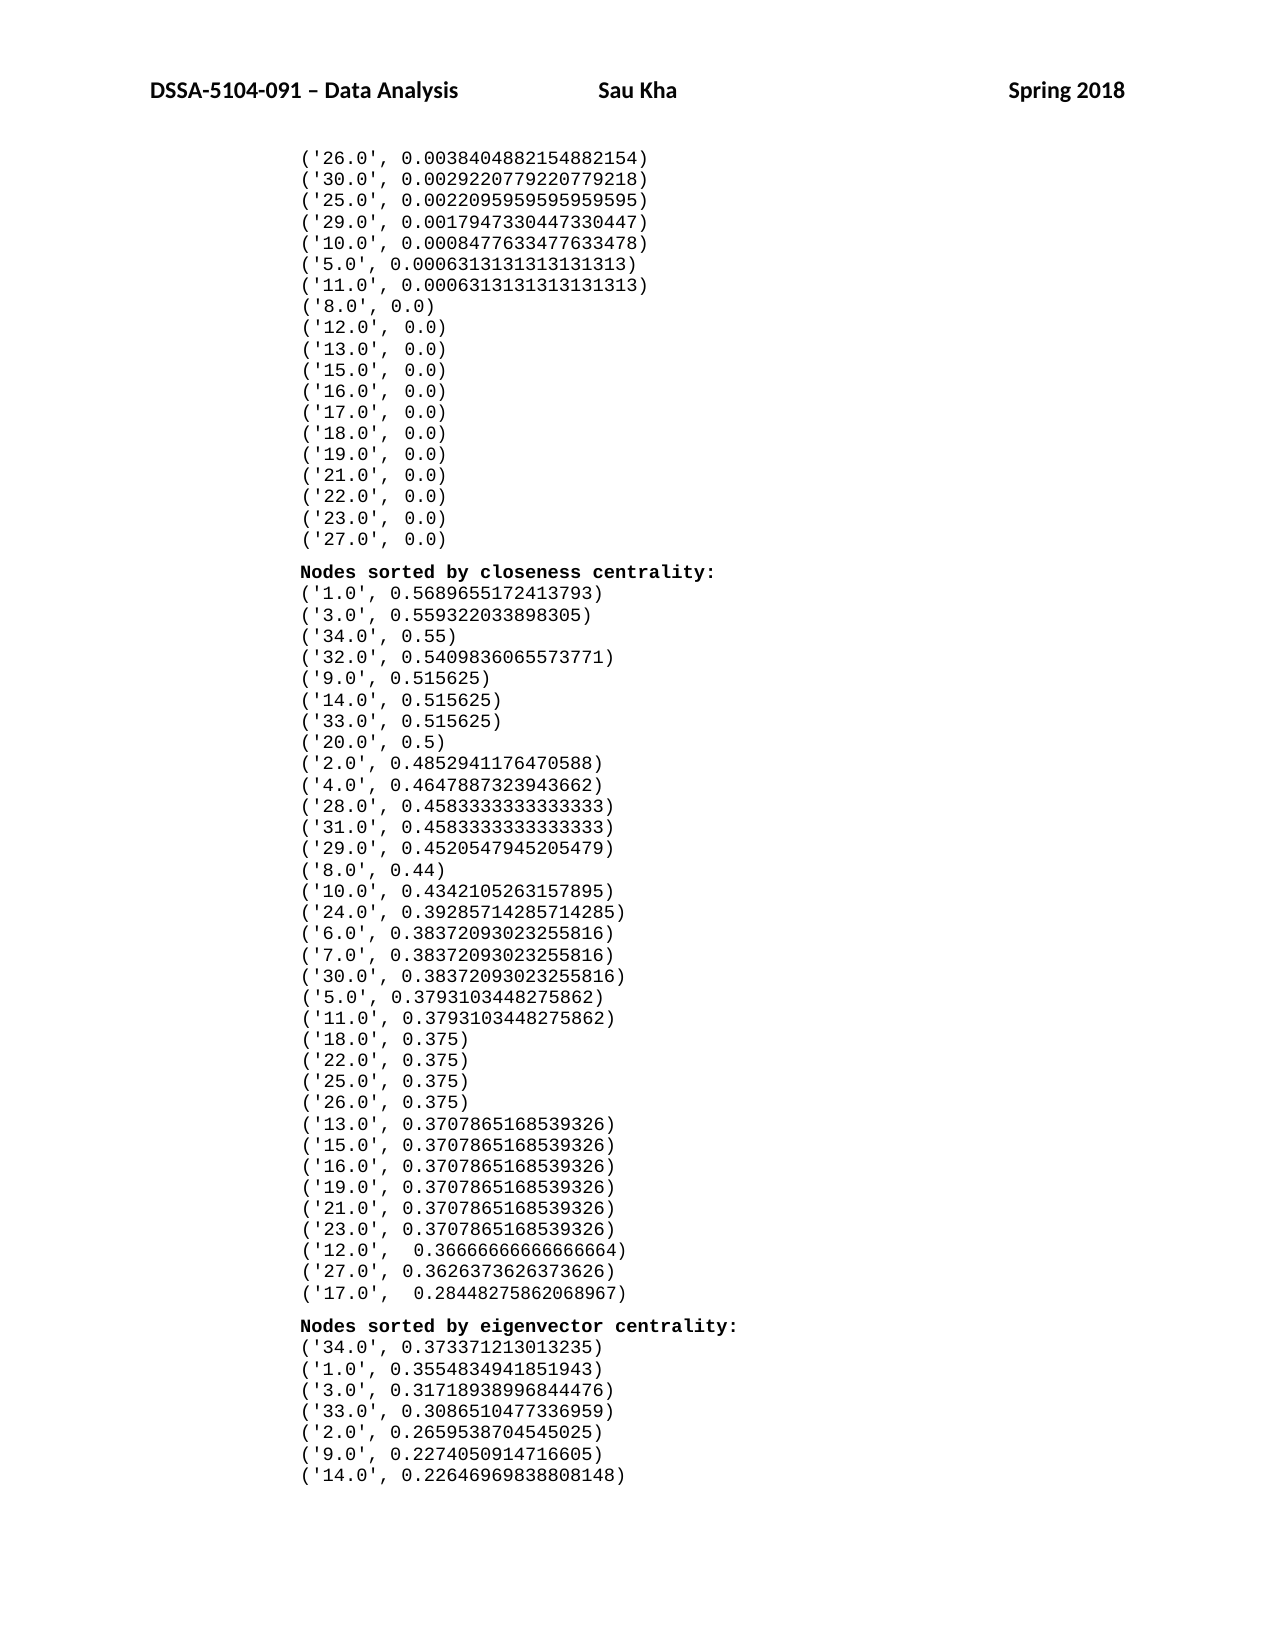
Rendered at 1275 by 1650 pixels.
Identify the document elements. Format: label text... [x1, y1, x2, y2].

table_cell ('15.0', [296, 361, 391, 382]
text ('4.0', 0.4647887323943662) [300, 775, 1137, 797]
text ('9.0', 0.2274050914716605) [300, 1444, 1137, 1466]
text ('6.0', 0.38372093023255816) [300, 924, 1137, 945]
table_header 0.3793103448275862) [391, 988, 632, 1009]
table_cell 0.0) [391, 361, 452, 382]
table_cell 0.0) [391, 445, 452, 466]
table_cell 0.375) [391, 1094, 632, 1114]
table_cell ('11.0', [296, 1009, 391, 1030]
text ('3.0', 0.559322033898305) [300, 605, 1137, 627]
text ('30.0', 0.0029220779220779218) [300, 170, 1137, 191]
table_cell ('18.0', [296, 1030, 391, 1051]
text ('33.0', 0.515625) [300, 712, 1137, 733]
table_cell 0.3707865168539326) [391, 1220, 632, 1241]
table_cell 0.3707865168539326) [391, 1157, 632, 1178]
table_header ('5.0', [296, 988, 391, 1009]
table_cell 0.0) [391, 403, 452, 424]
table_cell ('23.0', [296, 509, 391, 530]
text Nodes sorted by closeness centrality: [300, 562, 1137, 584]
text ('29.0', 0.4520547945205479) [300, 839, 1137, 860]
text Nodes sorted by eigenvector centrality: [300, 1316, 1137, 1338]
text ('34.0', 0.373371213013235) [300, 1338, 1137, 1359]
text ('7.0', 0.38372093023255816) [300, 945, 1137, 967]
table_header 0.0) [391, 298, 452, 319]
table_cell 0.0) [391, 466, 452, 488]
table_cell ('17.0', [296, 1284, 391, 1305]
text ('14.0', 0.22646969838808148) [300, 1466, 1137, 1487]
table_cell 0.375) [391, 1073, 632, 1093]
table_cell 0.375) [391, 1030, 632, 1051]
table_cell ('25.0', [296, 1073, 391, 1093]
table_cell ('27.0', [296, 530, 391, 551]
table_cell ('23.0', [296, 1220, 391, 1241]
table_cell ('13.0', [296, 1115, 391, 1136]
text ('34.0', 0.55) [300, 627, 1137, 648]
text ('1.0', 0.3554834941851943) [300, 1359, 1137, 1381]
table_cell 0.3707865168539326) [391, 1178, 632, 1199]
table_cell ('13.0', [296, 340, 391, 361]
table_cell ('22.0', [296, 1051, 391, 1072]
text ('28.0', 0.4583333333333333) [300, 797, 1137, 818]
table_cell ('26.0', [296, 1094, 391, 1114]
table_cell 0.375) [391, 1051, 632, 1072]
table_cell 0.0) [391, 382, 452, 403]
table_cell ('15.0', [296, 1136, 391, 1157]
table_cell 0.0) [391, 509, 452, 530]
text ('24.0', 0.39285714285714285) [300, 903, 1137, 924]
text ('8.0', 0.44) [300, 860, 1137, 882]
table_cell 0.3793103448275862) [391, 1009, 632, 1030]
table_cell ('12.0', [296, 319, 391, 340]
table_cell ('12.0', [296, 1241, 391, 1263]
table_cell ('16.0', [296, 1157, 391, 1178]
table_cell ('18.0', [296, 424, 391, 445]
table_cell 0.3707865168539326) [391, 1115, 632, 1136]
table_cell 0.0) [391, 424, 452, 445]
text ('31.0', 0.4583333333333333) [300, 818, 1137, 839]
text ('14.0', 0.515625) [300, 690, 1137, 712]
table_cell 0.28448275862068967) [391, 1284, 632, 1305]
text ('3.0', 0.31718938996844476) [300, 1381, 1137, 1402]
text ('2.0', 0.2659538704545025) [300, 1423, 1137, 1444]
table_cell ('27.0', [296, 1263, 391, 1284]
table_cell ('21.0', [296, 1199, 391, 1220]
table_cell ('19.0', [296, 445, 391, 466]
text ('1.0', 0.5689655172413793) [300, 584, 1137, 605]
table_cell 0.3626373626373626) [391, 1263, 632, 1284]
table_cell ('17.0', [296, 403, 391, 424]
text ('2.0', 0.4852941176470588) [300, 754, 1137, 775]
table_cell 0.3707865168539326) [391, 1136, 632, 1157]
text ('26.0', 0.0038404882154882154) [300, 149, 1137, 170]
table_cell ('21.0', [296, 466, 391, 488]
text ('10.0', 0.4342105263157895) [300, 882, 1137, 903]
table_cell 0.0) [391, 488, 452, 509]
table_cell 0.0) [391, 340, 452, 361]
table_cell ('16.0', [296, 382, 391, 403]
text ('11.0', 0.0006313131313131313) [300, 276, 1137, 297]
text ('25.0', 0.0022095959595959595) [300, 191, 1137, 212]
table_cell 0.3707865168539326) [391, 1199, 632, 1220]
text ('33.0', 0.3086510477336959) [300, 1402, 1137, 1423]
table_cell 0.36666666666666664) [391, 1241, 632, 1263]
text ('29.0', 0.0017947330447330447) [300, 212, 1137, 234]
text ('10.0', 0.0008477633477633478) [300, 234, 1137, 255]
text ('20.0', 0.5) [300, 733, 1137, 754]
text ('32.0', 0.5409836065573771) [300, 648, 1137, 669]
table_cell 0.0) [391, 319, 452, 340]
text ('5.0', 0.0006313131313131313) [300, 255, 1137, 276]
table_cell 0.0) [391, 530, 452, 551]
table_cell ('19.0', [296, 1178, 391, 1199]
text ('30.0', 0.38372093023255816) [300, 967, 1137, 988]
text ('9.0', 0.515625) [300, 669, 1137, 690]
table_cell ('22.0', [296, 488, 391, 509]
table_header ('8.0', [296, 298, 391, 319]
